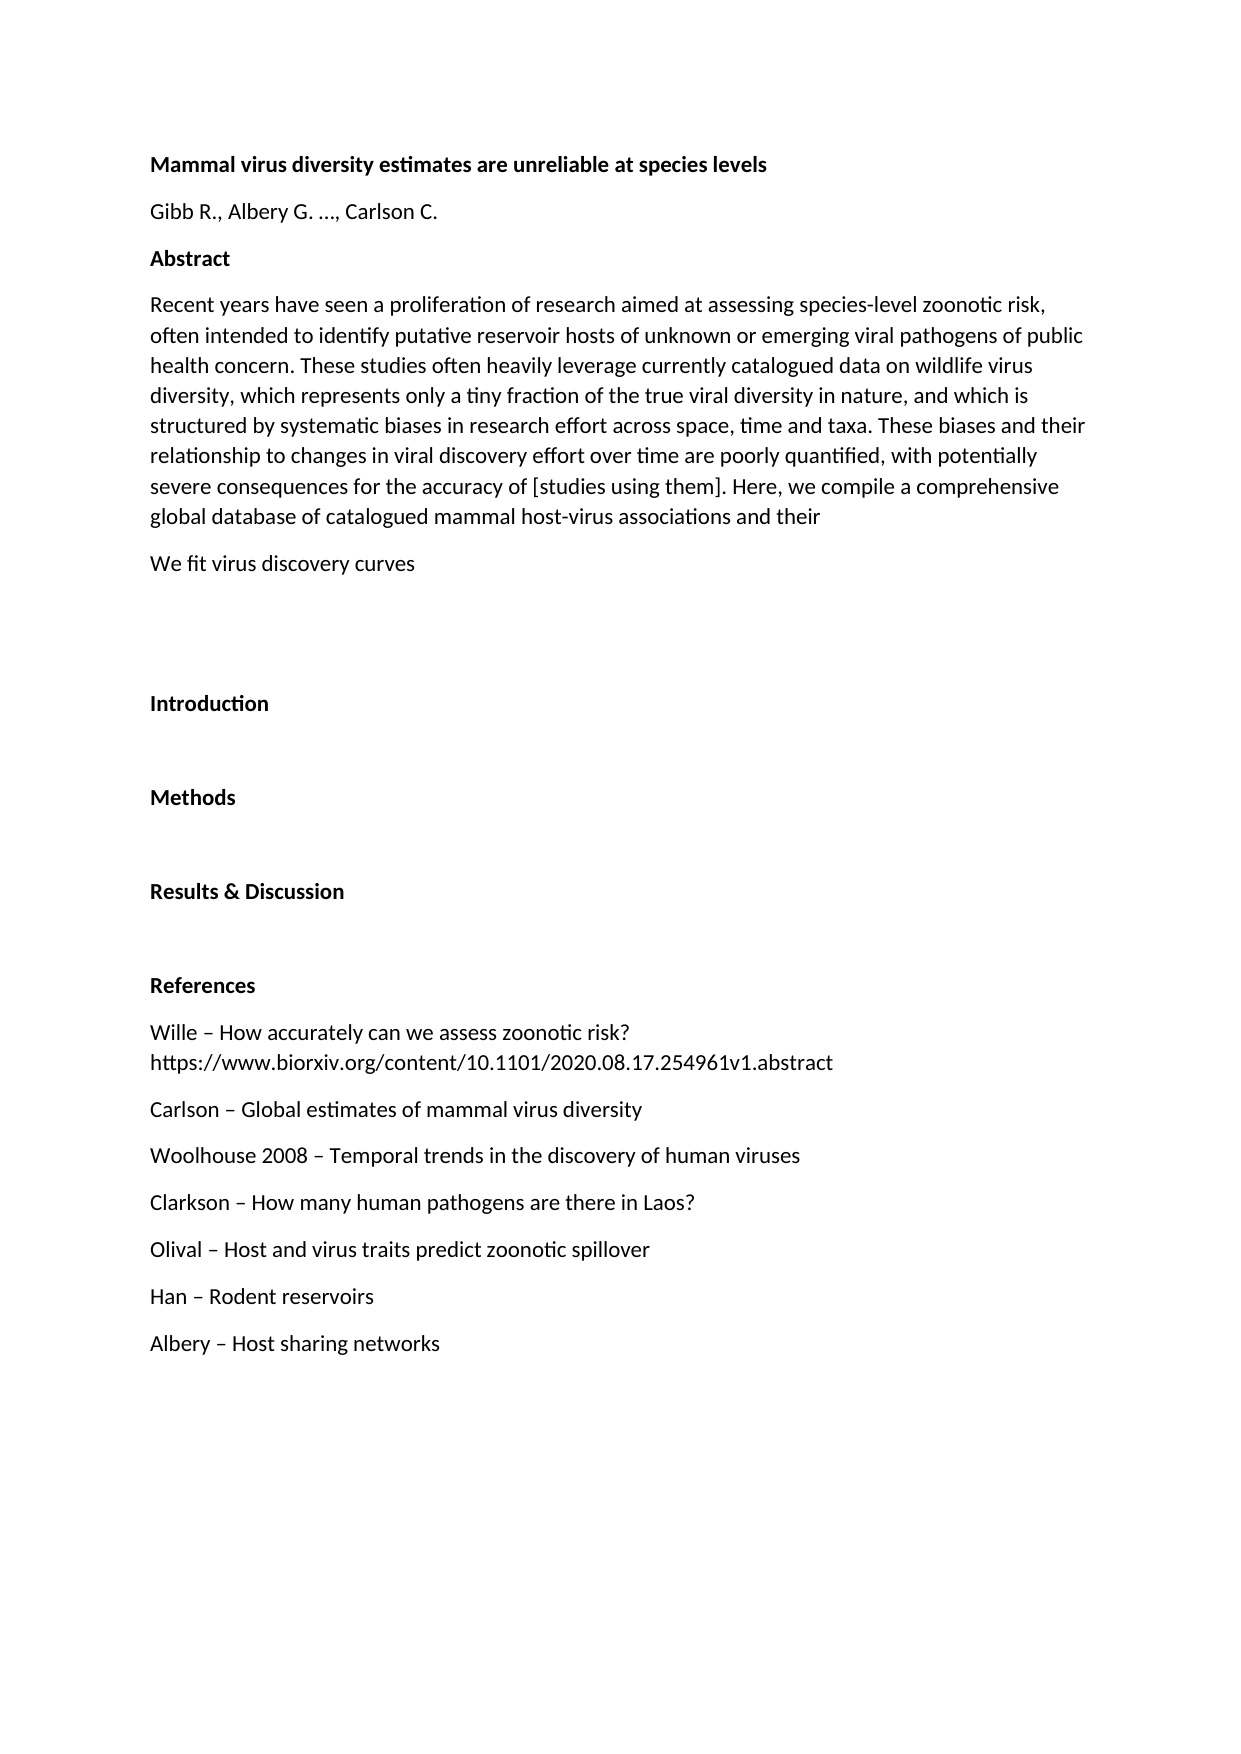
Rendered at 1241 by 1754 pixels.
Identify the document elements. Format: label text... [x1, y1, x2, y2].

text Han – Rodent reservoirs [150, 1282, 1090, 1310]
text Methods [150, 783, 1090, 811]
text We fit virus discovery curves [150, 549, 1090, 577]
text Woolhouse 2008 – Temporal trends in the discovery of human viruses [150, 1142, 1090, 1170]
text Recent years have seen a proliferation of research aimed at assessing species-level zoonotic risk, often intended to identify putative reservoir hosts of unknown or emerging viral pathogens of public health concern. These studies often heavily leverage currently catalogued data on wildlife virus diversity, which represents only a tiny fraction of the true viral diversity in nature, and which is structured by systematic biases in research effort across space, time and taxa. These biases and their relationship to changes in viral discovery effort over time are poorly quantified, with potentially severe consequences for the accuracy of [studies using them]. Here, we compile a comprehensive global database of catalogued mammal host-virus associations and their [150, 291, 1090, 530]
text Albery – Host sharing networks [150, 1329, 1090, 1357]
text Gibb R., Albery G. …, Carlson C. [150, 197, 1090, 225]
text Clarkson – How many human pathogens are there in Laos? [150, 1188, 1090, 1217]
text Wille – How accurately can we assess zoonotic risk? https://www.biorxiv.org/content/10.1101/2020.08.17.254961v1.abstract [150, 1018, 1090, 1076]
text Mammal virus diversity estimates are unreliable at species levels [150, 150, 1090, 178]
text Abstract [150, 244, 1090, 272]
text References [150, 971, 1090, 999]
text Introduction [150, 689, 1090, 718]
text Carlson – Global estimates of mammal virus diversity [150, 1095, 1090, 1123]
text Results & Discussion [150, 877, 1090, 905]
text Olival – Host and virus traits predict zoonotic spillover [150, 1235, 1090, 1263]
